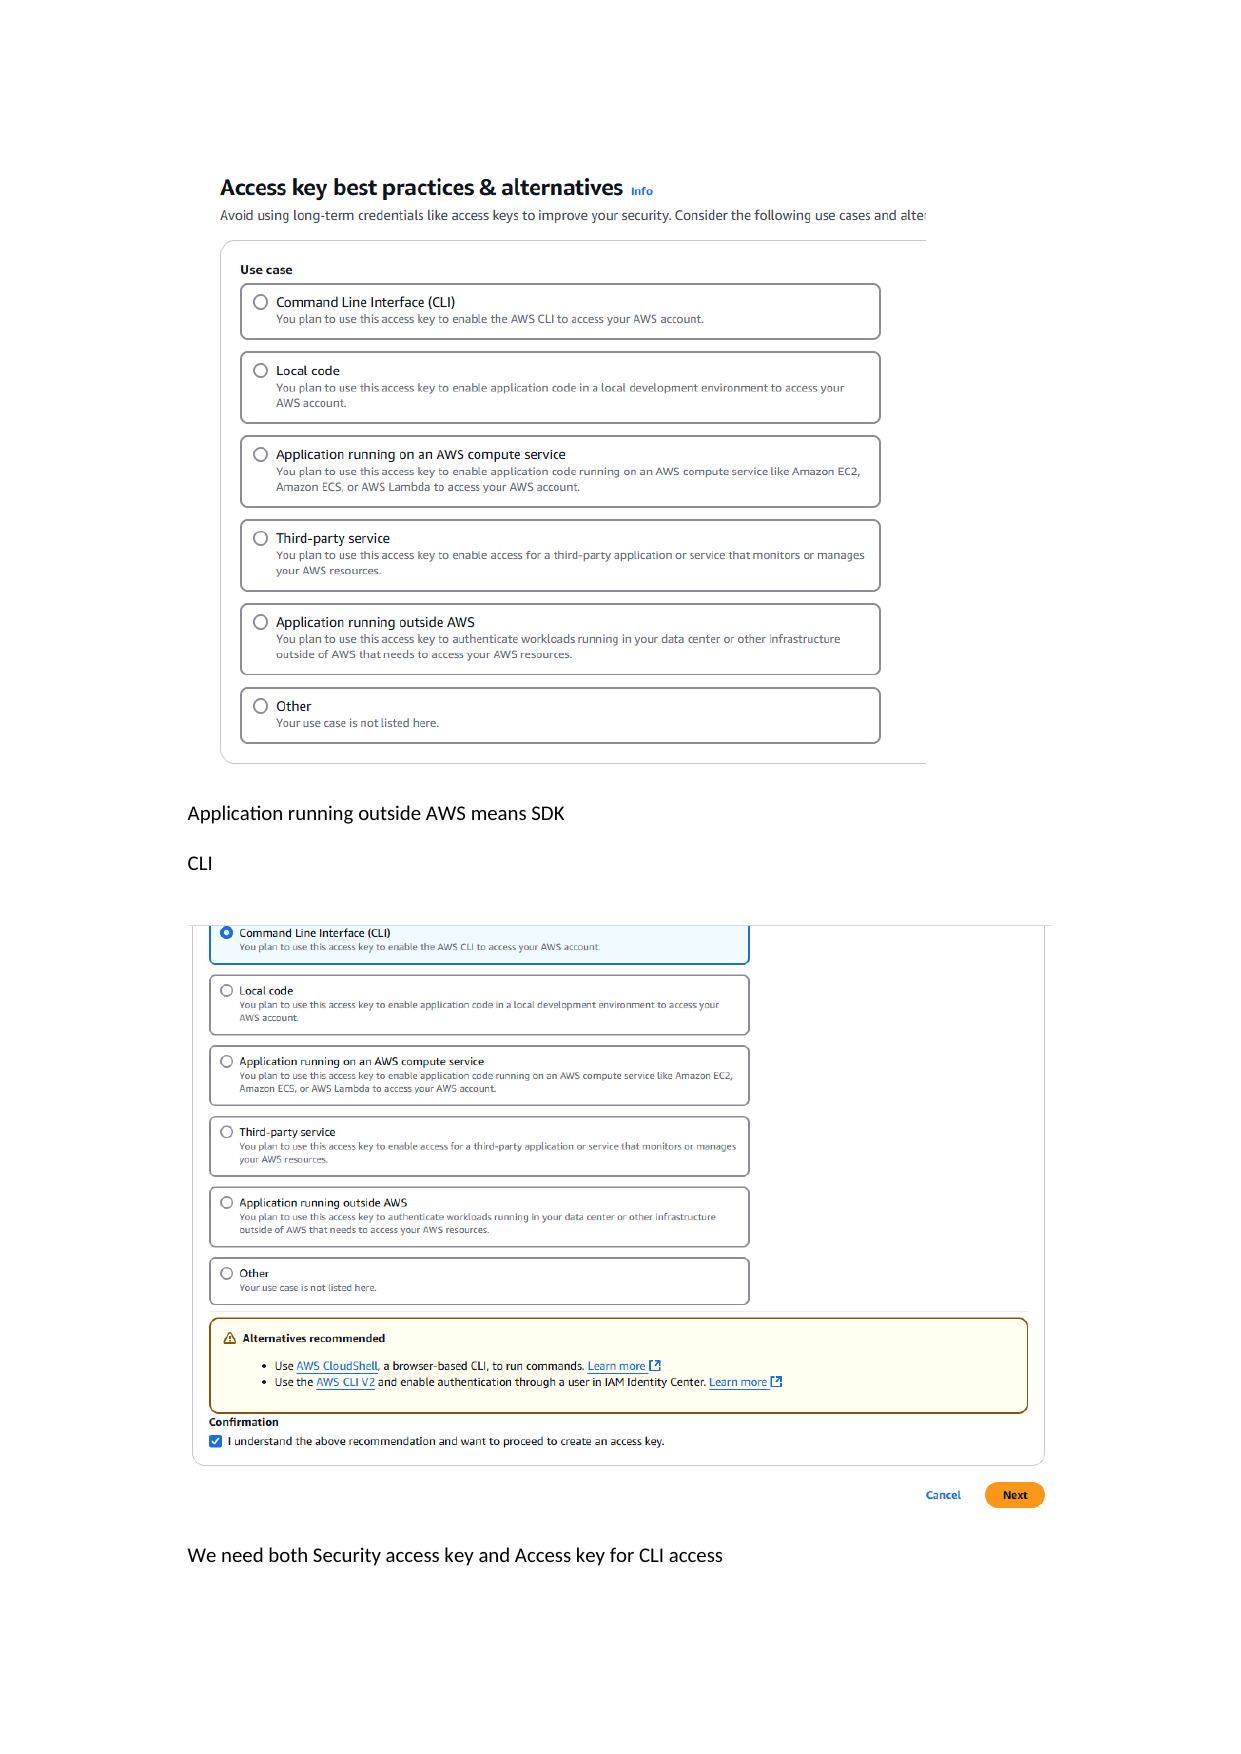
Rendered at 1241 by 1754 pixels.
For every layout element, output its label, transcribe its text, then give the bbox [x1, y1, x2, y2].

text CLI [187, 851, 1053, 876]
picture [187, 150, 926, 775]
picture [187, 901, 1052, 1517]
text Application running outside AWS means SDK [187, 800, 1053, 825]
text We need both Security access key and Access key for CLI access [187, 1542, 1053, 1568]
